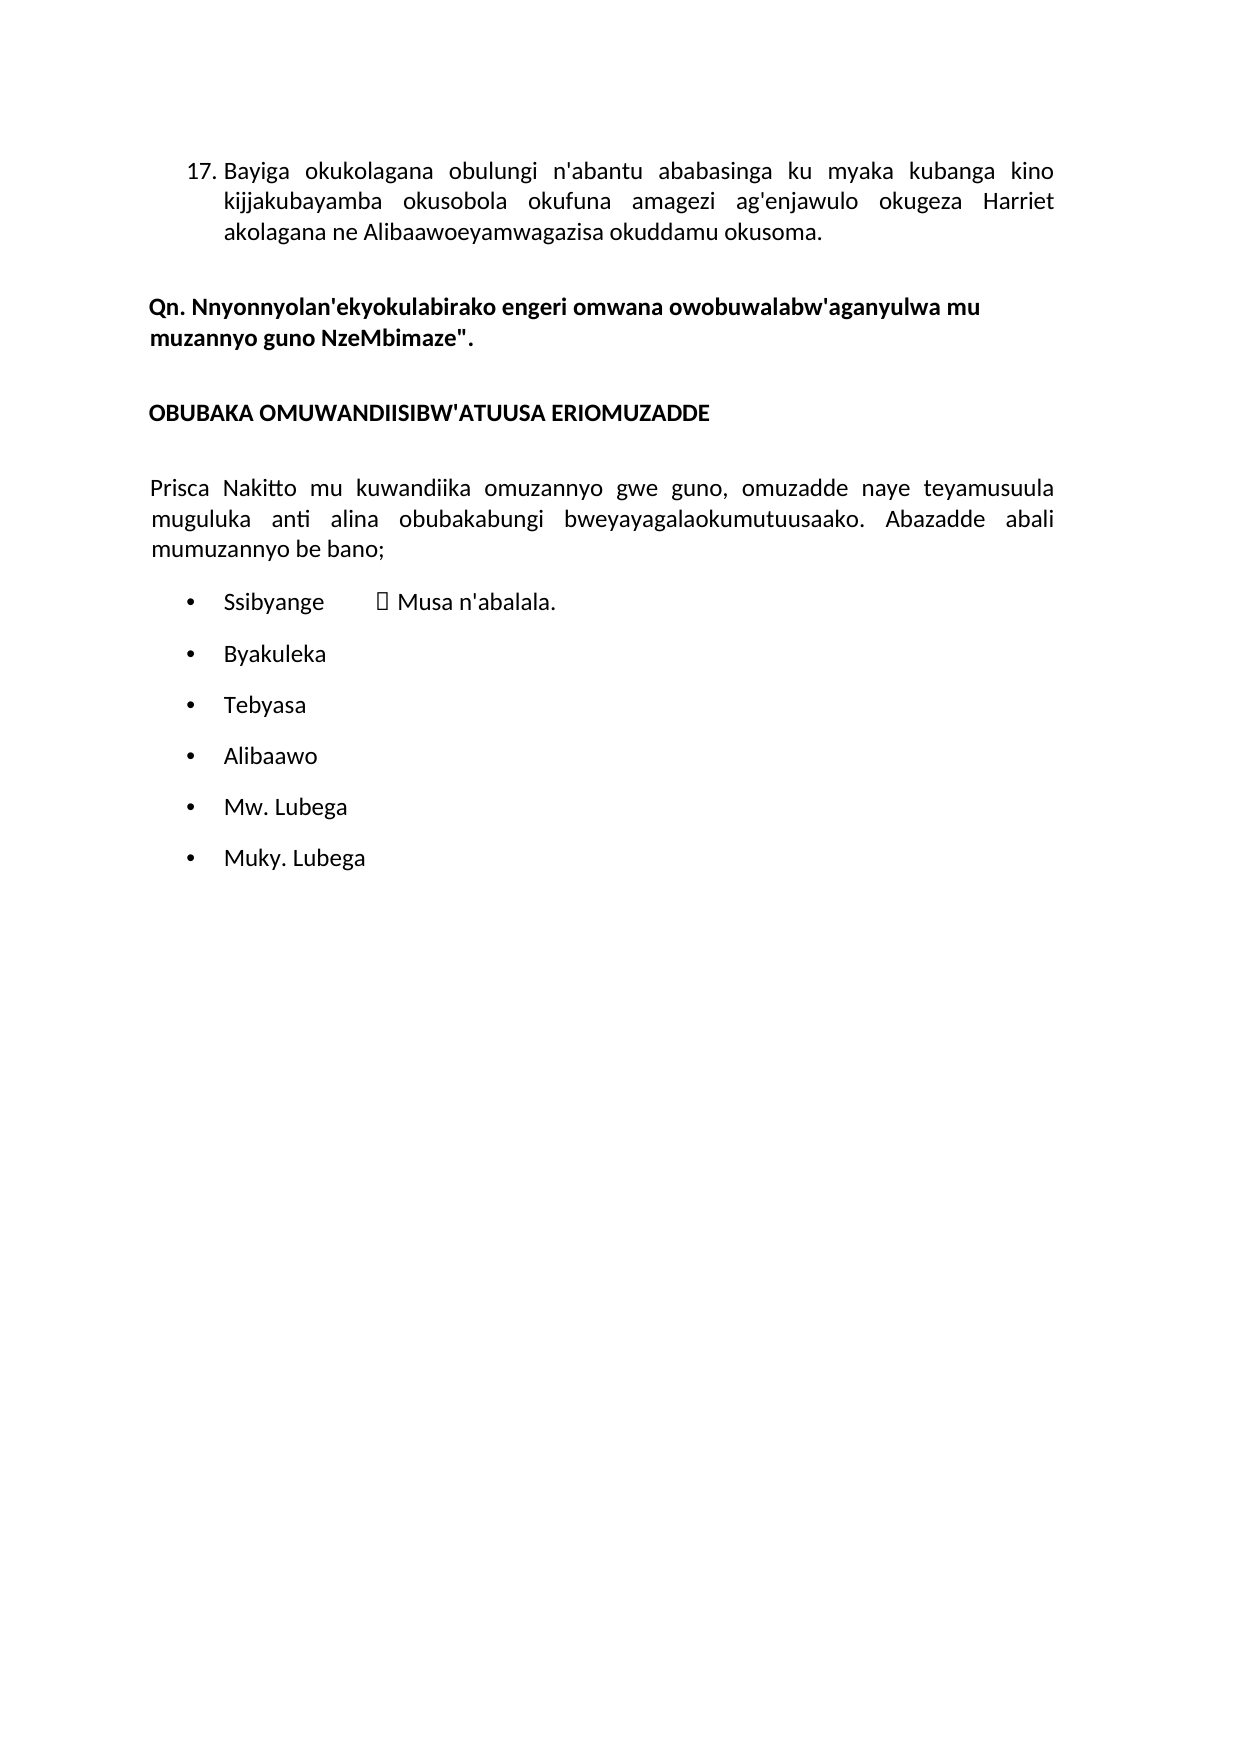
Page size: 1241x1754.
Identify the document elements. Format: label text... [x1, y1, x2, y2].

text Qn. Nnyonnyolan'ekyokulabirako engeri omwana owobuwalabw'aganyulwa mu muzannyo guno NzeMbimaze". [148, 291, 1055, 352]
text OBUBAKA OMUWANDIISIBW'ATUUSA ERIOMUZADDE [148, 397, 1055, 428]
list Byakuleka [186, 638, 1055, 669]
list Mw. Lubega [186, 791, 1055, 822]
list Alibaawo [186, 740, 1055, 771]
list Bayiga okukolagana obulungi n'abantu ababasinga ku myaka kubanga kino kijjakubayamba okusobola okufuna amagezi ag'enjawulo okugeza Harriet akolagana ne Alibaawoeyamwagazisa okuddamu okusoma. [186, 155, 1055, 246]
list Ssibyange  Musa n'abalala. [186, 583, 1055, 617]
text Prisca Nakitto mu kuwandiika omuzannyo gwe guno, omuzadde naye teyamusuula muguluka anti alina obubakabungi bweyayagalaokumutuusaako. Abazadde abali mumuzannyo be bano; [150, 472, 1055, 564]
list Muky. Lubega [186, 842, 1055, 873]
list Tebyasa [186, 689, 1055, 719]
